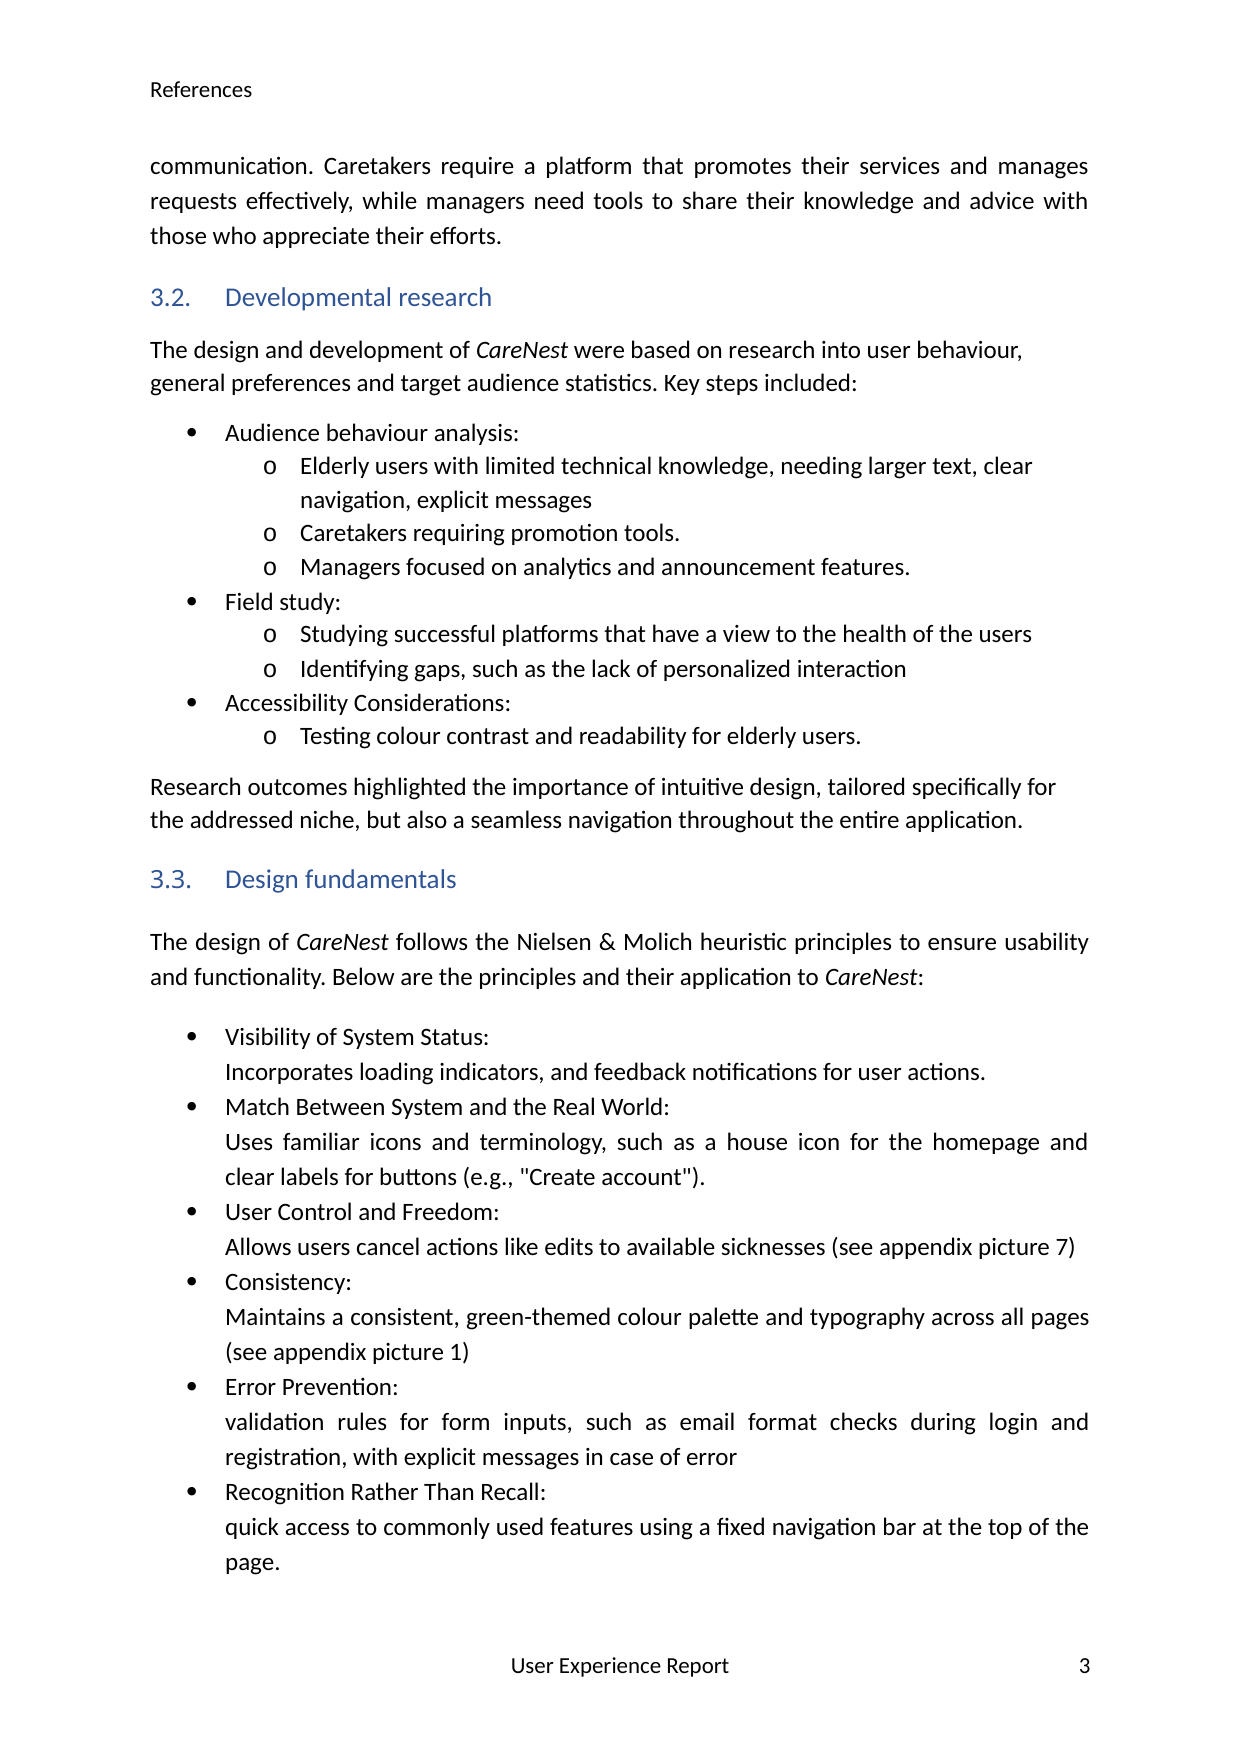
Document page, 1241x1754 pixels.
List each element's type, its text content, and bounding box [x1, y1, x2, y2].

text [150, 150, 1090, 251]
list Testing colour contrast and readability for elderly users. [262, 720, 1090, 752]
list Elderly users with limited technical knowledge, needing larger text, clear navigation, explicit messages [262, 450, 1090, 515]
list Audience behaviour analysis: [187, 417, 1090, 448]
list quick access to commonly used features using a fixed navigation bar at the top of the page. [225, 1511, 1090, 1576]
list Accessibility Considerations: [187, 687, 1090, 718]
list Visibility of System Status: [187, 1021, 1090, 1051]
list Identifying gaps, such as the lack of personalized interaction [262, 653, 1090, 684]
list Field study: [187, 586, 1090, 616]
list Incorporates loading indicators, and feedback notifications for user actions. [225, 1056, 1090, 1086]
list Studying successful platforms that have a view to the health of the users [262, 618, 1090, 650]
list Match Between System and the Real World: [187, 1091, 1090, 1121]
list User Control and Freedom: [187, 1196, 1090, 1226]
list Caretakers requiring promotion tools. [262, 517, 1090, 549]
subtitle Developmental research [150, 280, 1090, 313]
text The design and development of CareNest were based on research into user behaviour, general preferences and target audience statistics. Key steps included: [150, 334, 1090, 398]
list Uses familiar icons and terminology, such as a house icon for the homepage and clear labels for buttons (e.g., "Create account"). [225, 1126, 1090, 1191]
list Error Prevention: [187, 1371, 1090, 1401]
list Maintains a consistent, green-themed colour palette and typography across all pages (see appendix picture 1) [225, 1301, 1090, 1366]
list Recognition Rather Than Recall: [187, 1476, 1090, 1506]
list validation rules for form inputs, such as email format checks during login and registration, with explicit messages in case of error [225, 1406, 1090, 1471]
list Allows users cancel actions like edits to available sicknesses (see appendix picture 7) [225, 1231, 1090, 1261]
list Consistency: [187, 1266, 1090, 1296]
text Research outcomes highlighted the importance of intuitive design, tailored specifically for the addressed niche, but also a seamless navigation throughout the entire application. [150, 771, 1090, 834]
text The design of CareNest follows the Nielsen & Molich heuristic principles to ensure usability and functionality. Below are the principles and their application to CareNest: [150, 926, 1090, 991]
list Managers focused on analytics and announcement features. [262, 551, 1090, 583]
subtitle Design fundamentals [150, 862, 1090, 896]
